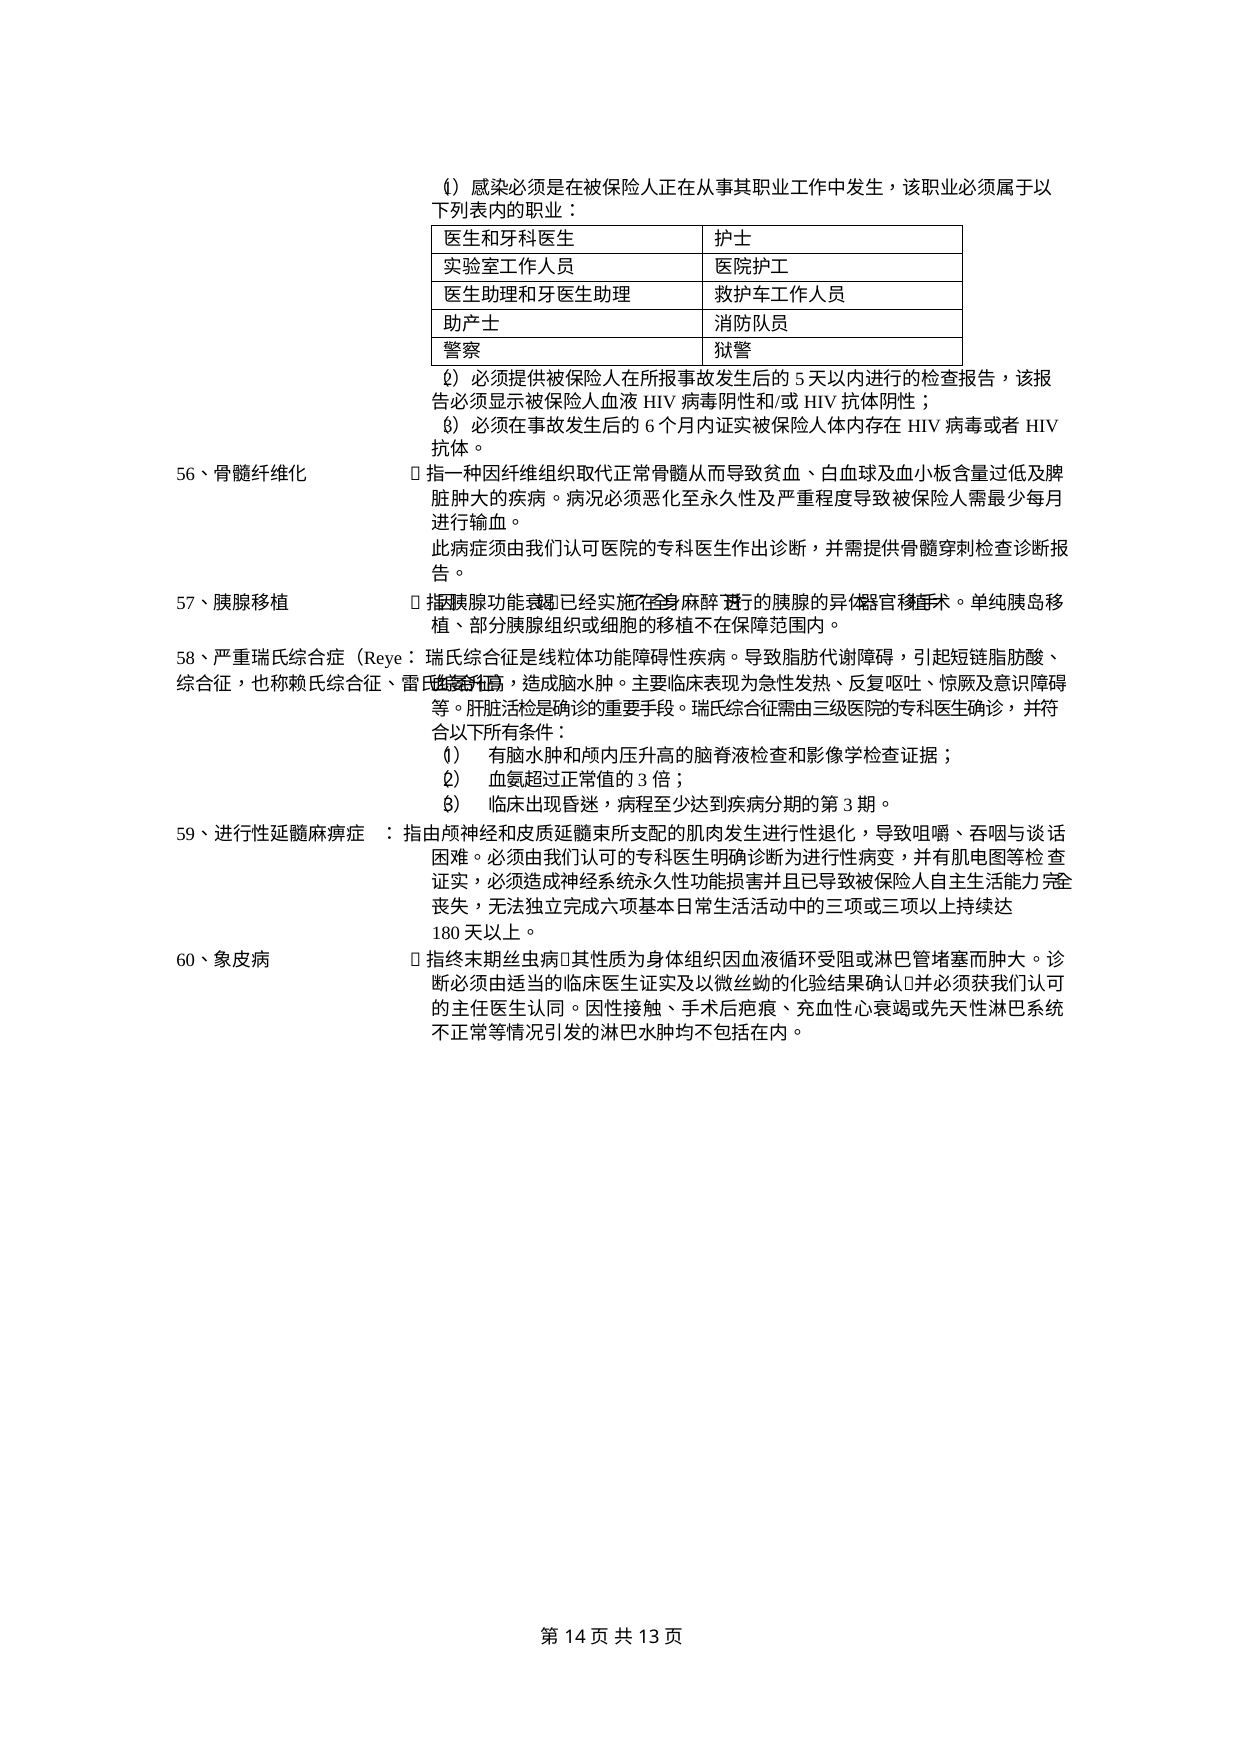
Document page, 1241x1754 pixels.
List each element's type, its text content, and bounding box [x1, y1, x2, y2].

text 此病症须由我们认可医院的专科医生作出诊断，并需提供骨髓穿刺检查诊断报告。 [432, 535, 1071, 586]
text 57、胰腺移植 ： 指因胰腺功能衰竭，已经实施了在全身麻醉下进行的胰腺的异体器官移植手术。单纯胰岛移植、部分胰腺组织或细胞的移植不在保障范围内。 [176, 591, 1066, 638]
table_cell 狱警 [703, 338, 962, 365]
table_header 护士 [703, 226, 962, 253]
table_cell 实验室工作人员 [432, 254, 702, 281]
list 临床出现昏迷，病程至少达到疾病分期的第 3 期。 [432, 792, 1086, 817]
text （3）必须在事故发生后的 6 个月内证实被保险人体内存在 HIV 病毒或者 HIV [432, 413, 1086, 437]
list 血氨超过正常值的 3 倍； [432, 767, 1086, 792]
table_cell 警察 [432, 338, 702, 365]
list 有脑水肿和颅内压升高的脑脊液检查和影像学检查证据； [432, 744, 1086, 767]
text 180 天以上。 [432, 919, 1086, 944]
text 56、骨髓纤维化 ： 指一种因纤维组织取代正常骨髓从而导致贫血、白血球及血小板含量过低及脾脏肿大的疾病。病况必须恶化至永久性及严重程度导致被保险人需最少每月进行输血。 [176, 461, 1065, 535]
table_cell 助产士 [432, 310, 702, 337]
text 抗体。 [432, 437, 1086, 461]
table_header 医生和牙科医生 [432, 226, 702, 253]
text （2）必须提供被保险人在所报事故发生后的 5 天以内进行的检查报告，该报告必须显示被保险人血液 HIV 病毒阴性和/或 HIV 抗体阴性； [432, 366, 1065, 413]
text （1）感染必须是在被保险人正在从事其职业工作中发生，该职业必须属于以下列表内的职业： [432, 176, 1065, 223]
table_cell 医院护工 [703, 254, 962, 281]
table_cell 救护车工作人员 [703, 282, 962, 309]
table_cell 医生助理和牙医生助理 [432, 282, 702, 309]
text 血氨升高，造成脑水肿。主要临床表现为急性发热、反复呕吐、惊厥及意识障碍等。肝脏活检是确诊的重要手段。瑞氏综合征需由三级医院的专科医生确诊， 并符合以下所有条件： [432, 671, 1074, 744]
text 综合征，也称赖氏综合征、雷氏综合征） [176, 671, 410, 695]
text 58、严重瑞氏综合症（Reye： 瑞氏综合征是线粒体功能障碍性疾病。导致脂肪代谢障碍，引起短链脂肪酸、 [176, 644, 1086, 670]
text 60、象皮病 ： 指终末期丝虫病，其性质为身体组织因血液循环受阻或淋巴管堵塞而肿大。诊断必须由适当的临床医生证实及以微丝蚴的化验结果确认，并必须获我们认可的主任医生认同。因性接触、手术后疤痕、充血性心衰竭或先天性淋巴系统不正常等情况引发的淋巴水肿均不包括在内。 [176, 947, 1065, 1045]
table_cell 消防队员 [703, 310, 962, 337]
text 59、进行性延髓麻痹症 ： 指由颅神经和皮质延髓束所支配的肌肉发生进行性退化，导致咀嚼、吞咽与谈话困难。必须由我们认可的专科医生明确诊断为进行性病变，并有肌电图等检查证实，必须造成神经系统永久性功能损害并且已导致被保险人自主生活能力完全丧失，无法独立完成六项基本日常生活活动中的三项或三项以上持续达 [176, 820, 1066, 919]
